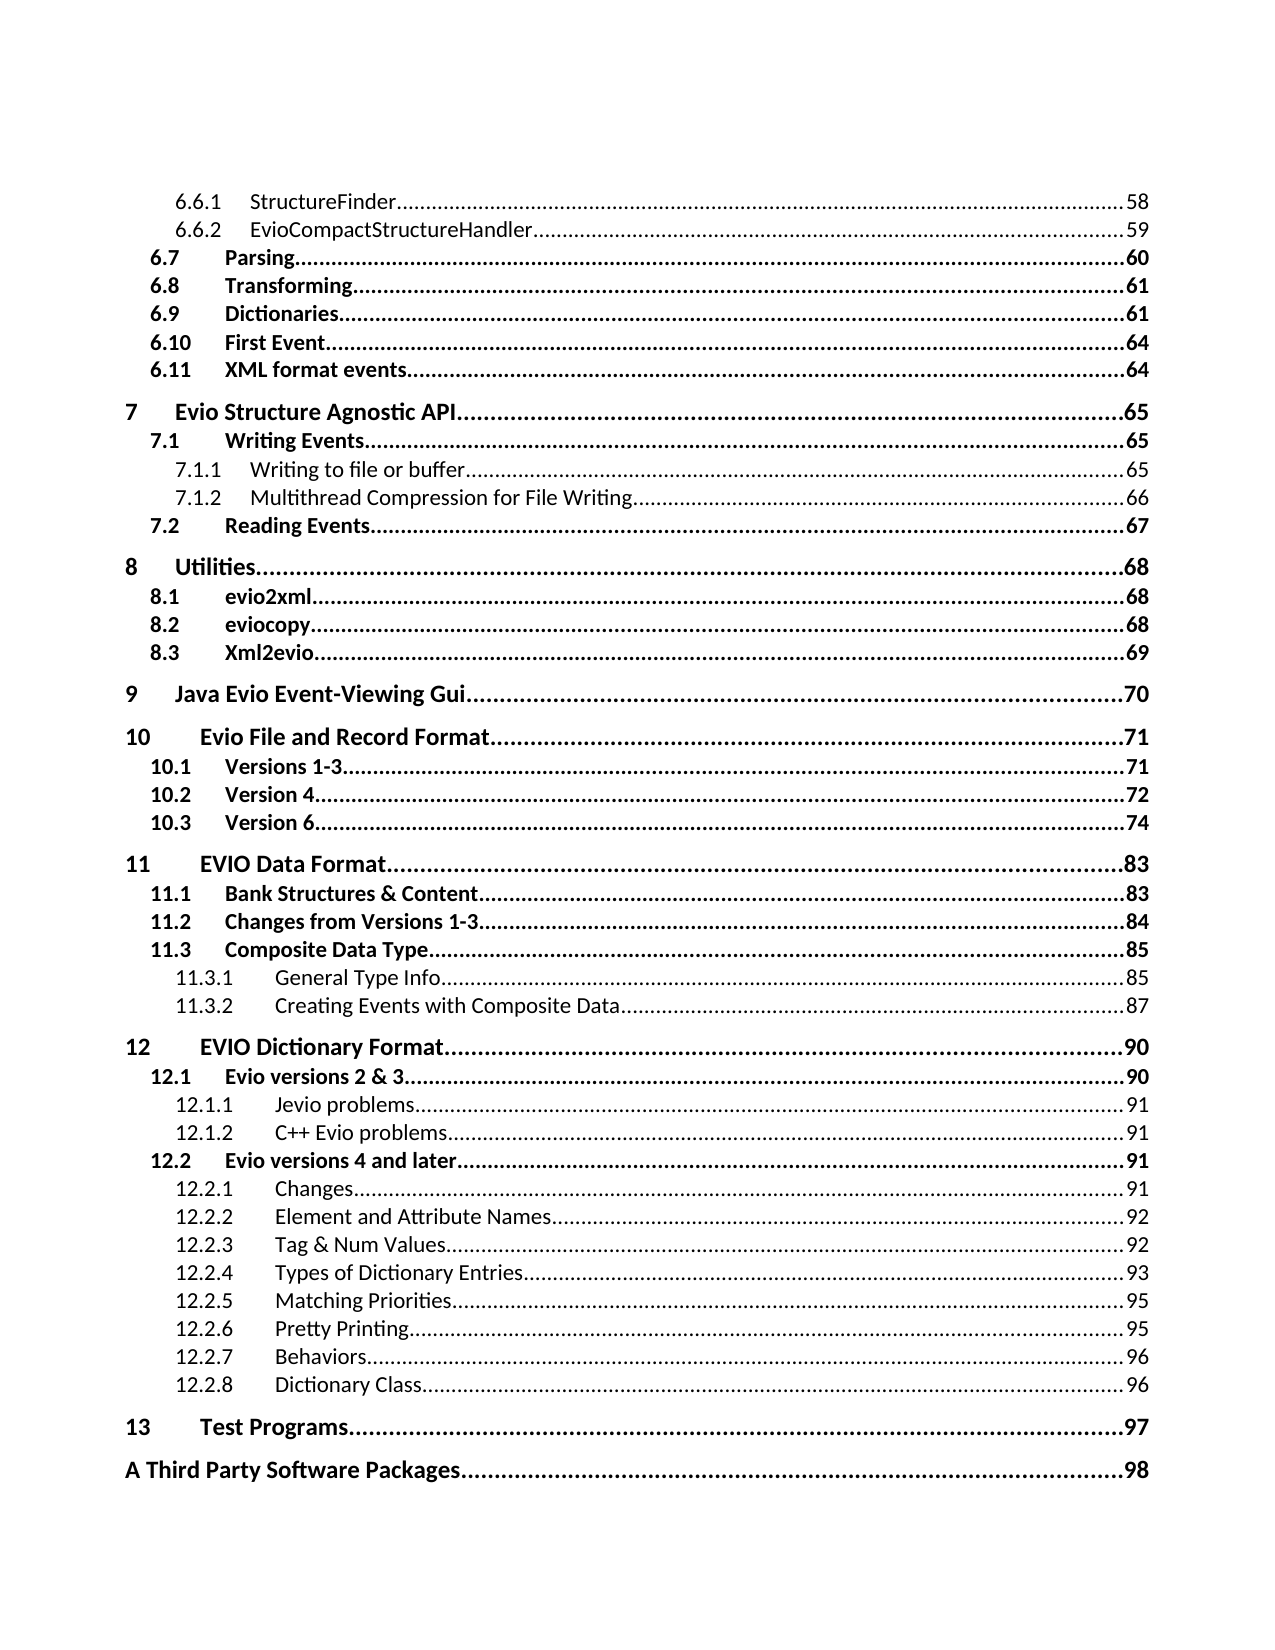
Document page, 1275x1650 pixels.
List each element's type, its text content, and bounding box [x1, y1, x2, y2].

text 12.2.6 Pretty Printing 95 [175, 1314, 1150, 1342]
text 12.2 Evio versions 4 and later 91 [150, 1146, 1150, 1174]
text 6.6.2 EvioCompactStructureHandler 59 [175, 216, 1150, 243]
text 8.3 Xml2evio 69 [150, 638, 1150, 666]
text 12.1.2 C++ Evio problems 91 [175, 1118, 1150, 1146]
text 10.1 Versions 1-3 71 [150, 752, 1150, 780]
text 12.2.2 Element and Attribute Names 92 [175, 1202, 1150, 1230]
text 6.7 Parsing 60 [150, 243, 1150, 272]
text 6.8 Transforming 61 [150, 272, 1150, 299]
text 6.11 XML format events 64 [150, 356, 1150, 384]
text 11.3 Composite Data Type 85 [150, 935, 1150, 963]
text 11.1 Bank Structures & Content 83 [150, 879, 1150, 907]
text 12.2.8 Dictionary Class 96 [175, 1370, 1150, 1398]
text 7.1.1 Writing to file or buffer 65 [175, 455, 1150, 483]
text 6.10 First Event 64 [150, 328, 1150, 356]
text 7.1.2 Multithread Compression for File Writing 66 [175, 483, 1150, 511]
text 12.2.5 Matching Priorities 95 [175, 1286, 1150, 1314]
text 10 Evio File and Record Format 71 [125, 721, 1150, 752]
text 11.2 Changes from Versions 1-3 84 [150, 907, 1150, 935]
text 10.3 Version 6 74 [150, 808, 1150, 836]
text 12 EVIO Dictionary Format 90 [125, 1032, 1150, 1062]
text 8 Utilities 68 [125, 551, 1150, 582]
text 7.1 Writing Events 65 [150, 427, 1150, 455]
text 6.6.1 StructureFinder 58 [175, 187, 1150, 216]
text 7 Evio Structure Agnostic API 65 [125, 396, 1150, 427]
text 6.9 Dictionaries 61 [150, 299, 1150, 328]
text 12.2.7 Behaviors 96 [175, 1342, 1150, 1370]
text 7.2 Reading Events 67 [150, 511, 1150, 539]
text 9 Java Evio Event-Viewing Gui 70 [125, 678, 1150, 709]
text 13 Test Programs 97 [125, 1411, 1150, 1441]
text 12.2.4 Types of Dictionary Entries 93 [175, 1258, 1150, 1286]
text 12.2.1 Changes 91 [175, 1174, 1150, 1202]
text 8.2 eviocopy 68 [150, 610, 1150, 638]
text 11.3.2 Creating Events with Composite Data 87 [175, 991, 1150, 1019]
text 12.1.1 Jevio problems 91 [175, 1090, 1150, 1118]
text 11 EVIO Data Format 83 [125, 848, 1150, 879]
text 12.2.3 Tag & Num Values 92 [175, 1230, 1150, 1258]
text 12.1 Evio versions 2 & 3 90 [150, 1062, 1150, 1090]
text A Third Party Software Packages 98 [125, 1454, 1150, 1484]
text 8.1 evio2xml 68 [150, 582, 1150, 610]
text 10.2 Version 4 72 [150, 780, 1150, 808]
text 11.3.1 General Type Info 85 [175, 963, 1150, 991]
